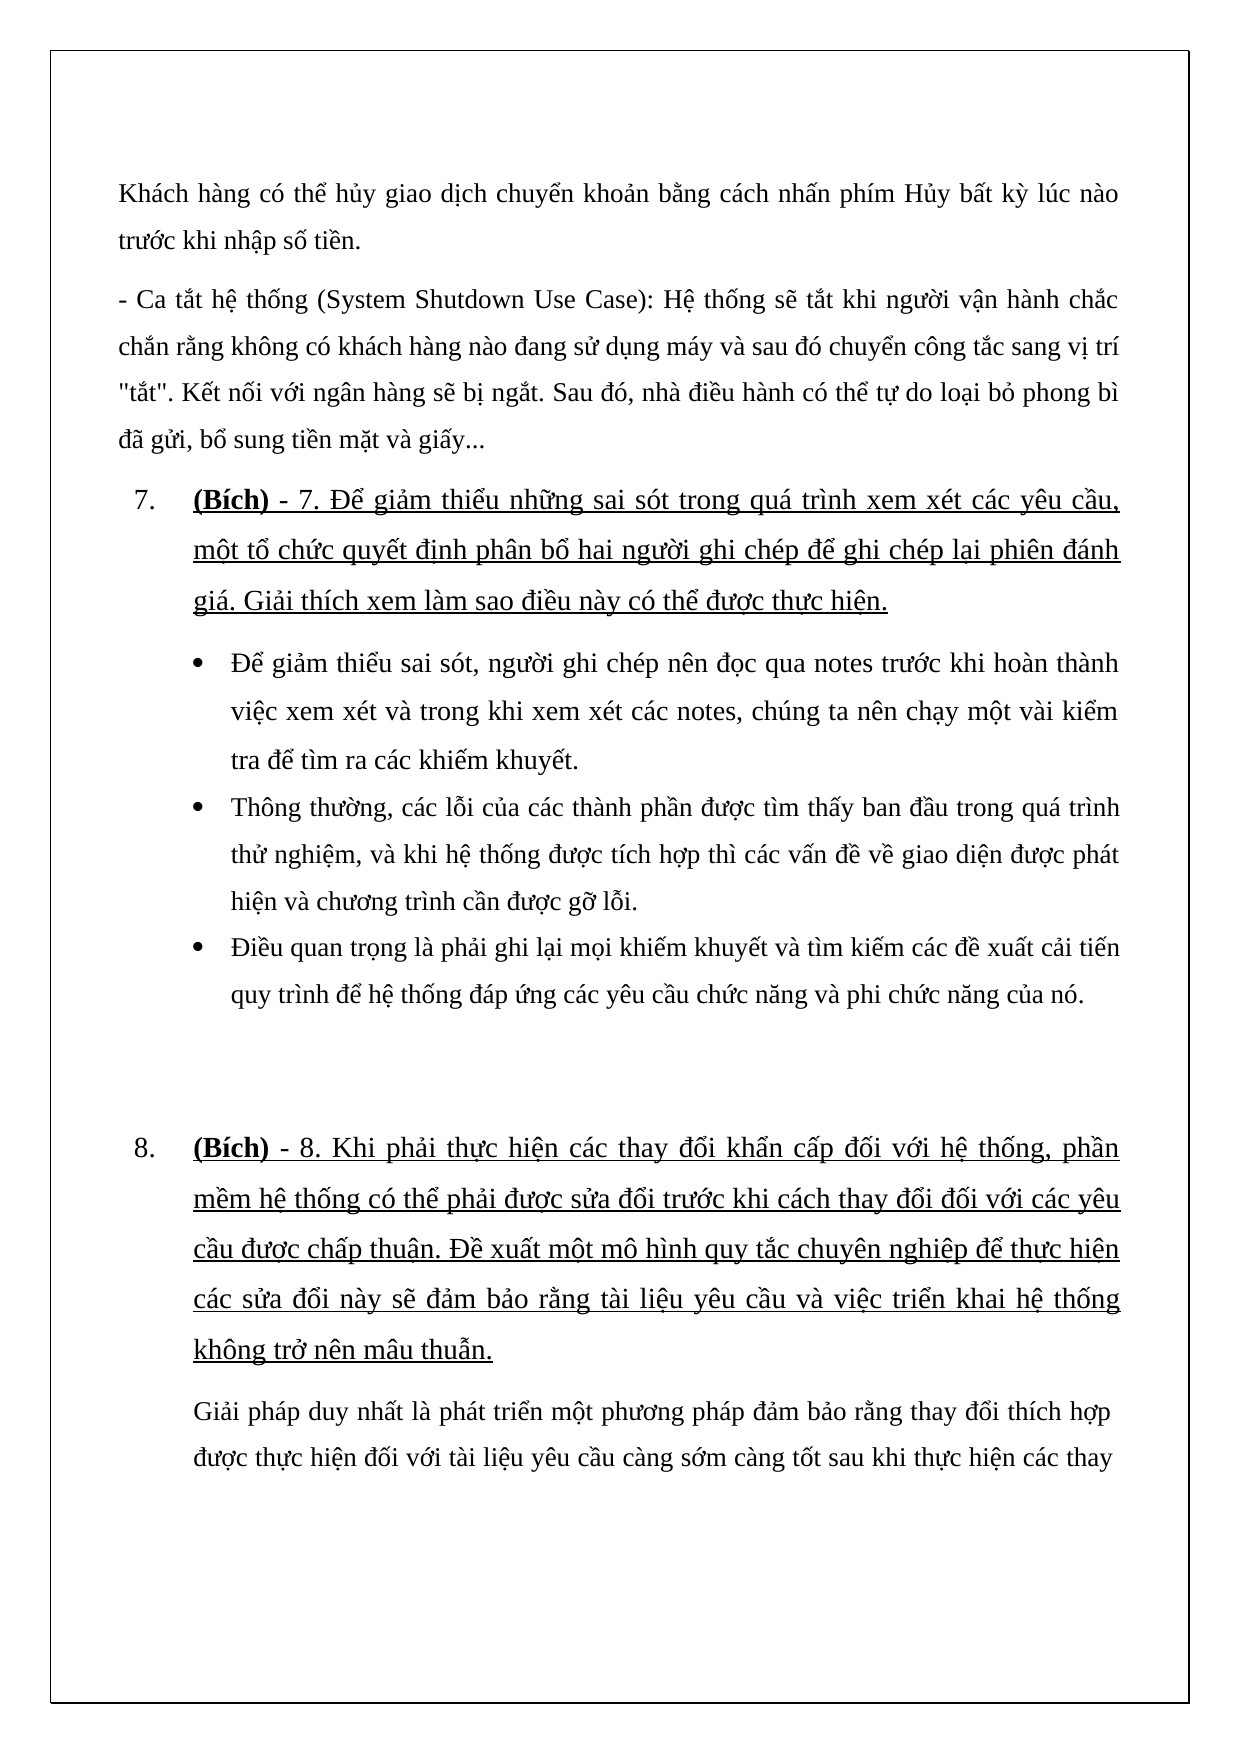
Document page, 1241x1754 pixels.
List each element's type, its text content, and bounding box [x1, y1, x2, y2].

list Điều quan trọng là phải ghi lại mọi khiếm khuyết và tìm kiếm các đề xuất cải tiến quy trình để hệ thống đáp ứng các yêu cầu chức năng và phi chức năng của nó. [193, 931, 1121, 1009]
text Khách hàng có thể hủy giao dịch chuyển khoản bằng cách nhấn phím Hủy bất kỳ lúc nào trước khi nhập số tiền. [118, 177, 1121, 255]
subtitle (Bích) - 7. Để giảm thiểu những sai sót trong quá trình xem xét các yêu cầu, một tổ chức quyết định phân bổ hai người ghi chép để ghi chép lại phiên đánh giá. Giải thích xem làm sao điều này có thể được thực hiện. [156, 482, 1121, 616]
text - Ca tắt hệ thống (System Shutdown Use Case): Hệ thống sẽ tắt khi người vận hành chắc chắn rằng không có khách hàng nào đang sử dụng máy và sau đó chuyển công tắc sang vị trí "tắt". Kết nối với ngân hàng sẽ bị ngắt. Sau đó, nhà điều hành có thể tự do loại bỏ phong bì đã gửi, bổ sung tiền mặt và giấy... [118, 283, 1121, 454]
subtitle (Bích) - 8. Khi phải thực hiện các thay đổi khẩn cấp đối với hệ thống, phần mềm hệ thống có thể phải được sửa đổi trước khi cách thay đổi đối với các yêu cầu được chấp thuận. Đề xuất một mô hình quy tắc chuyên nghiệp để thực hiện các sửa đổi này sẽ đảm bảo rằng tài liệu yêu cầu và việc triển khai hệ thống không trở nên mâu thuẫn. [156, 1131, 1121, 1365]
list Thông thường, các lỗi của các thành phần được tìm thấy ban đầu trong quá trình thử nghiệm, và khi hệ thống được tích hợp thì các vấn đề về giao diện được phát hiện và chương trình cần được gỡ lỗi. [193, 791, 1121, 916]
list Để giảm thiểu sai sót, người ghi chép nên đọc qua notes trước khi hoàn thành việc xem xét và trong khi xem xét các notes, chúng ta nên chạy một vài kiểm tra để tìm ra các khiếm khuyết. [193, 646, 1121, 775]
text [118, 1395, 1121, 1472]
